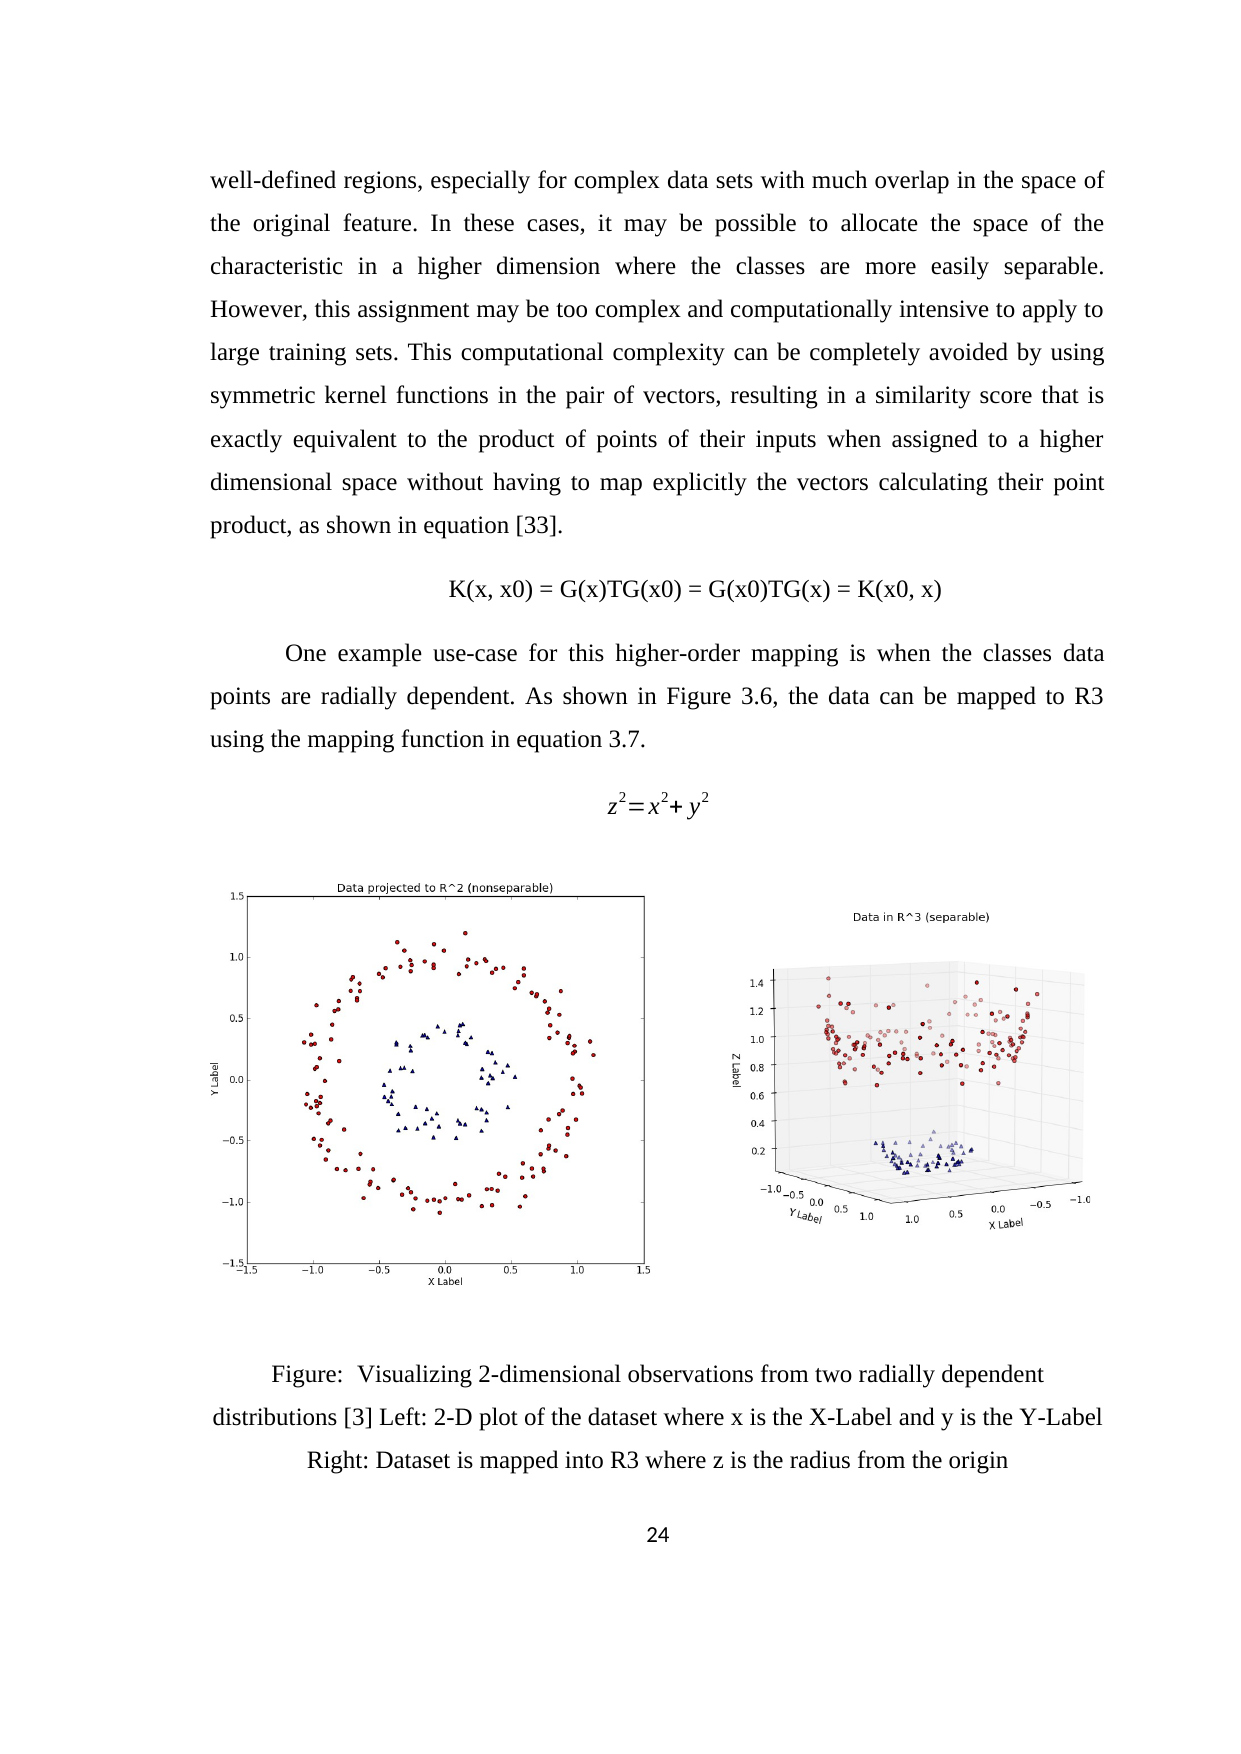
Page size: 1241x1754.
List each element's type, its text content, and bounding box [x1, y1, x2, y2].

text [210, 165, 1105, 539]
text One example use-case for this higher-order mapping is when the classes data points are radially dependent. As shown in Figure 3.6, the data can be mapped to R3 using the mapping function in equation 3.7. [210, 638, 1105, 753]
text K(x, x0) = G(x)TG(x0) = G(x0)TG(x) = K(x0, x) [210, 574, 1105, 603]
text Figure: Visualizing 2-dimensional observations from two radially dependent distributions [3] Left: 2-D plot of the dataset where x is the X-Label and y is the Y-Label Right: Dataset is mapped into R3 where z is the radius from the origin [210, 1359, 1105, 1474]
picture [210, 883, 1091, 1285]
